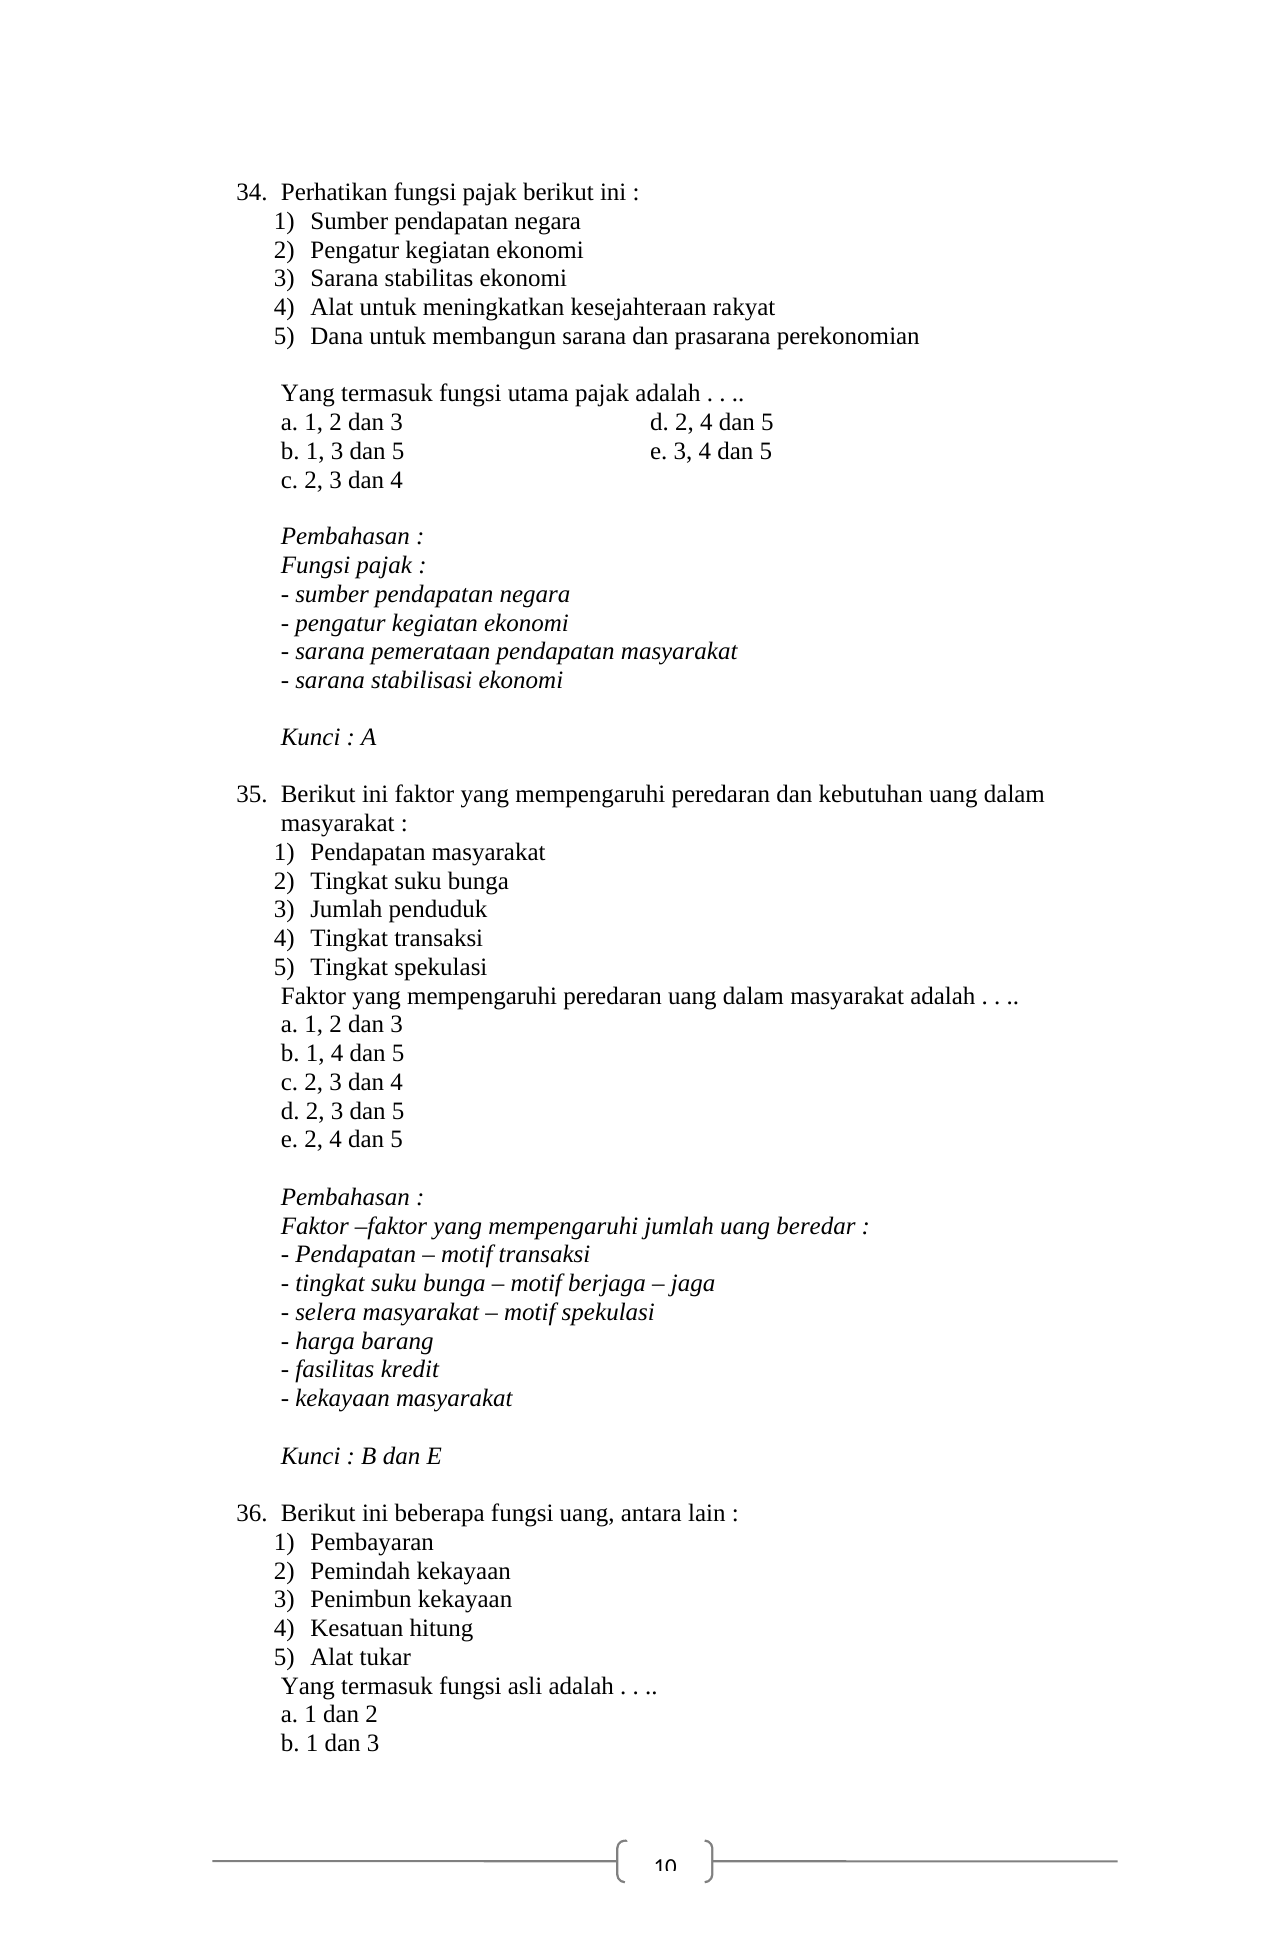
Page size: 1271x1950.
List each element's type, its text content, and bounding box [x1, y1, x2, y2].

text e. 2, 4 dan 5 [236, 1124, 1094, 1153]
list Jumlah penduduk [274, 894, 1094, 923]
text Faktor –faktor yang mempengaruhi jumlah uang beredar : [236, 1211, 1094, 1239]
list Sarana stabilitas ekonomi [274, 263, 1094, 292]
text Pembahasan : [236, 1182, 1094, 1211]
text - fasilitas kredit [236, 1354, 1094, 1383]
text c. 2, 3 dan 4 [236, 465, 1094, 493]
text - harga barang [236, 1326, 1094, 1354]
list Penimbun kekayaan [274, 1584, 1094, 1613]
text b. 1, 4 dan 5 [236, 1038, 1094, 1067]
text Faktor yang mempengaruhi peredaran uang dalam masyarakat adalah . . .. [236, 981, 1094, 1009]
text a. 1 dan 2 [236, 1699, 1094, 1728]
list Pengatur kegiatan ekonomi [274, 235, 1094, 263]
text Pembahasan : [236, 521, 1094, 550]
text a. 1, 2 dan 3 [236, 1009, 1094, 1038]
list Tingkat spekulasi [274, 952, 1094, 981]
text b. 1 dan 3 [236, 1728, 1094, 1757]
text - selera masyarakat – motif spekulasi [236, 1297, 1094, 1326]
list Sumber pendapatan negara [274, 206, 1094, 235]
text 34. Perhatikan fungsi pajak berikut ini : [236, 177, 1094, 206]
list Tingkat suku bunga [274, 866, 1094, 894]
text d. 2, 3 dan 5 [236, 1096, 1094, 1124]
text - sarana pemerataan pendapatan masyarakat [236, 636, 1094, 665]
text c. 2, 3 dan 4 [236, 1067, 1094, 1096]
text b. 1, 3 dan 5 e. 3, 4 dan 5 [236, 436, 1094, 465]
text - sumber pendapatan negara [236, 579, 1094, 608]
list Tingkat transaksi [274, 923, 1094, 952]
text Yang termasuk fungsi asli adalah . . .. [236, 1671, 1094, 1699]
text - Pendapatan – motif transaksi [236, 1239, 1094, 1268]
text - sarana stabilisasi ekonomi [236, 665, 1094, 694]
text - kekayaan masyarakat [236, 1383, 1094, 1412]
list Alat tukar [274, 1642, 1094, 1671]
list Alat untuk meningkatkan kesejahteraan rakyat [274, 292, 1094, 321]
text 36. Berikut ini beberapa fungsi uang, antara lain : [236, 1498, 1094, 1527]
list Dana untuk membangun sarana dan prasarana perekonomian [274, 321, 1094, 350]
list Kesatuan hitung [274, 1613, 1094, 1642]
text 35. Berikut ini faktor yang mempengaruhi peredaran dan kebutuhan uang dalam masyarakat : [236, 779, 1094, 837]
text Yang termasuk fungsi utama pajak adalah . . .. [236, 378, 1094, 407]
list Pembayaran [274, 1527, 1094, 1556]
list Pendapatan masyarakat [274, 837, 1094, 866]
text a. 1, 2 dan 3 d. 2, 4 dan 5 [236, 407, 1094, 436]
text Fungsi pajak : [236, 550, 1094, 579]
text Kunci : A [236, 722, 1094, 751]
list Pemindah kekayaan [274, 1556, 1094, 1584]
text - tingkat suku bunga – motif berjaga – jaga [236, 1268, 1094, 1297]
text - pengatur kegiatan ekonomi [236, 608, 1094, 636]
text Kunci : B dan E [236, 1441, 1094, 1469]
